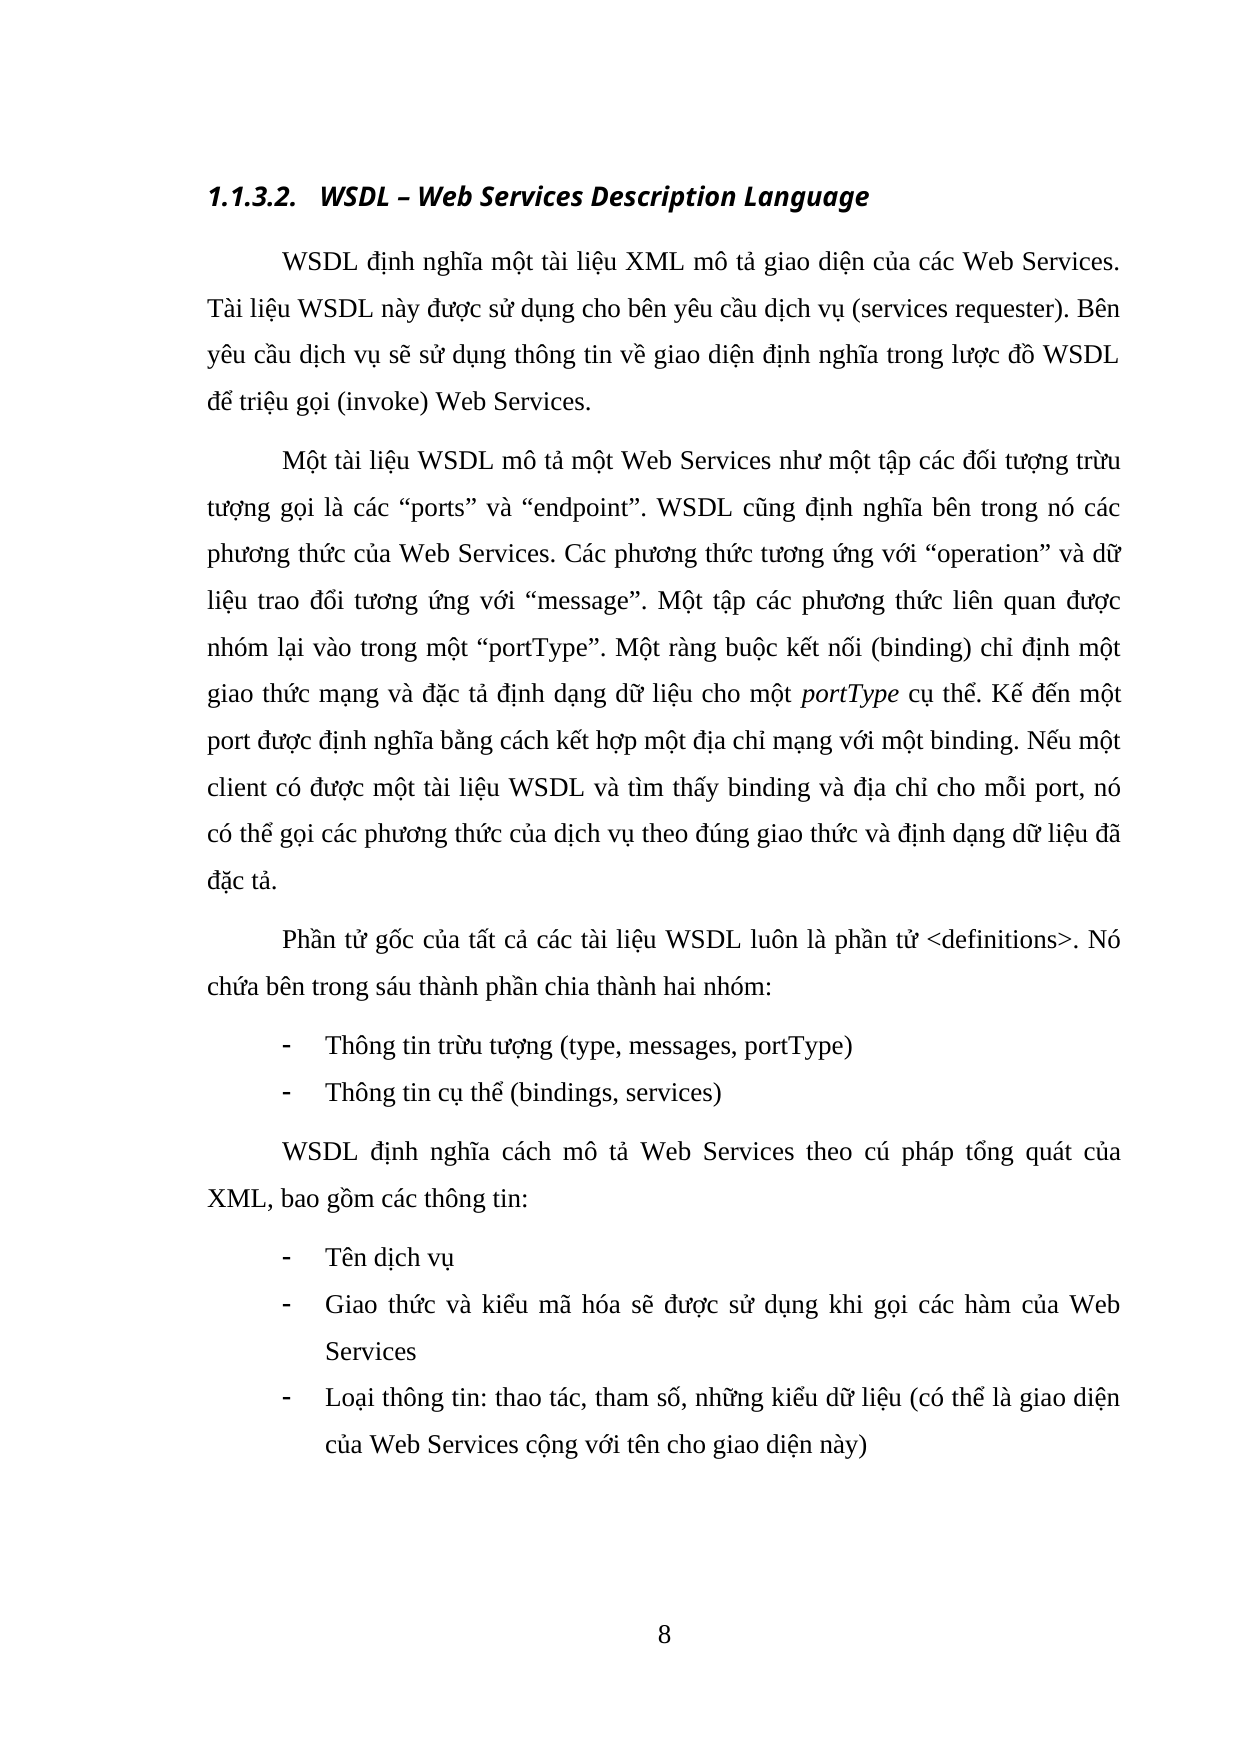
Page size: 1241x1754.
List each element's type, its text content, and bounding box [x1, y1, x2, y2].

text Một tài liệu WSDL mô tả một Web Services như một tập các đối tượng trừu tượng gọi là các “ports” và “endpoint”. WSDL cũng định nghĩa bên trong nó các phương thức của Web Services. Các phương thức tương ứng với “operation” và dữ liệu trao đổi tương ứng với “message”. Một tập các phương thức liên quan được nhóm lại vào trong một “portType”. Một ràng buộc kết nối (binding) chỉ định một giao thức mạng và đặc tả định dạng dữ liệu cho một portType cụ thể. Kế đến một port được định nghĩa bằng cách kết hợp một địa chỉ mạng với một binding. Nếu một client có được một tài liệu WSDL và tìm thấy binding và địa chỉ cho mỗi port, nó có thể gọi các phương thức của dịch vụ theo đúng giao thức và định dạng dữ liệu đã đặc tả. [207, 444, 1122, 895]
subtitle WSDL – Web Services Description Language [207, 177, 1122, 214]
text WSDL định nghĩa một tài liệu XML mô tả giao diện của các Web Services. Tài liệu WSDL này được sử dụng cho bên yêu cầu dịch vụ (services requester). Bên yêu cầu dịch vụ sẽ sử dụng thông tin về giao diện định nghĩa trong lược đồ WSDL để triệu gọi (invoke) Web Services. [207, 245, 1122, 416]
list Tên dịch vụ [282, 1241, 1122, 1272]
list Giao thức và kiểu mã hóa sẽ được sử dụng khi gọi các hàm của Web Services [282, 1288, 1122, 1366]
list Thông tin trừu tượng (type, messages, portType) [282, 1029, 1122, 1060]
text Phần tử gốc của tất cả các tài liệu WSDL luôn là phần tử <definitions>. Nó chứa bên trong sáu thành phần chia thành hai nhóm: [207, 923, 1122, 1001]
list Loại thông tin: thao tác, tham số, những kiểu dữ liệu (có thể là giao diện của Web Services cộng với tên cho giao diện này) [282, 1382, 1122, 1459]
text WSDL định nghĩa cách mô tả Web Services theo cú pháp tổng quát của XML, bao gồm các thông tin: [207, 1135, 1122, 1213]
list Thông tin cụ thể (bindings, services) [282, 1076, 1122, 1107]
